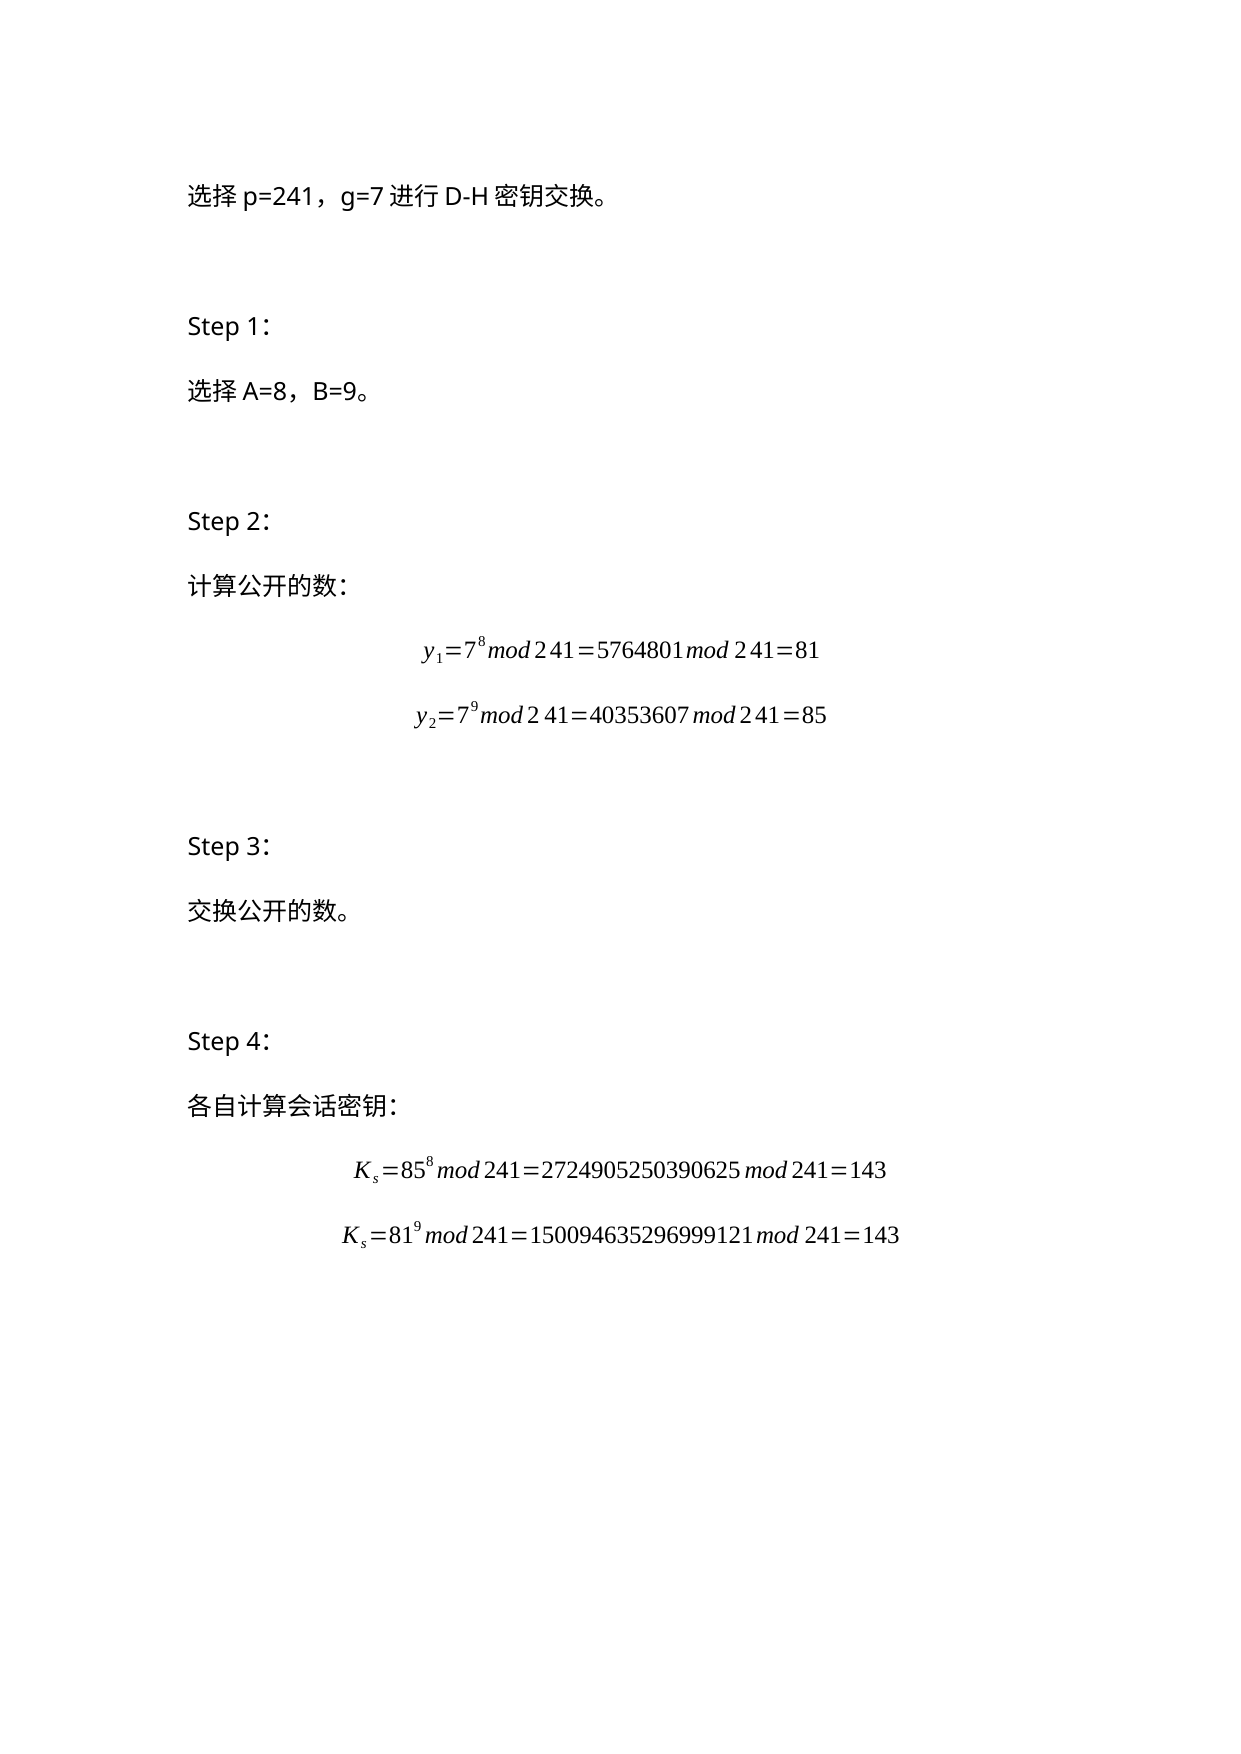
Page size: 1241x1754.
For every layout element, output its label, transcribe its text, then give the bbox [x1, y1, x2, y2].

text Step 2： [187, 487, 1053, 552]
text 各自计算会话密钥： [187, 1072, 1053, 1137]
text 计算公开的数： [187, 552, 1053, 617]
text Step 3： [187, 812, 1053, 877]
text Step 1： [187, 292, 1053, 357]
text 选择p=241，g=7进行D-H密钥交换。 [187, 162, 1053, 227]
text Step 4： [187, 1007, 1053, 1072]
text 交换公开的数。 [187, 877, 1053, 942]
text 选择A=8，B=9。 [187, 357, 1053, 422]
